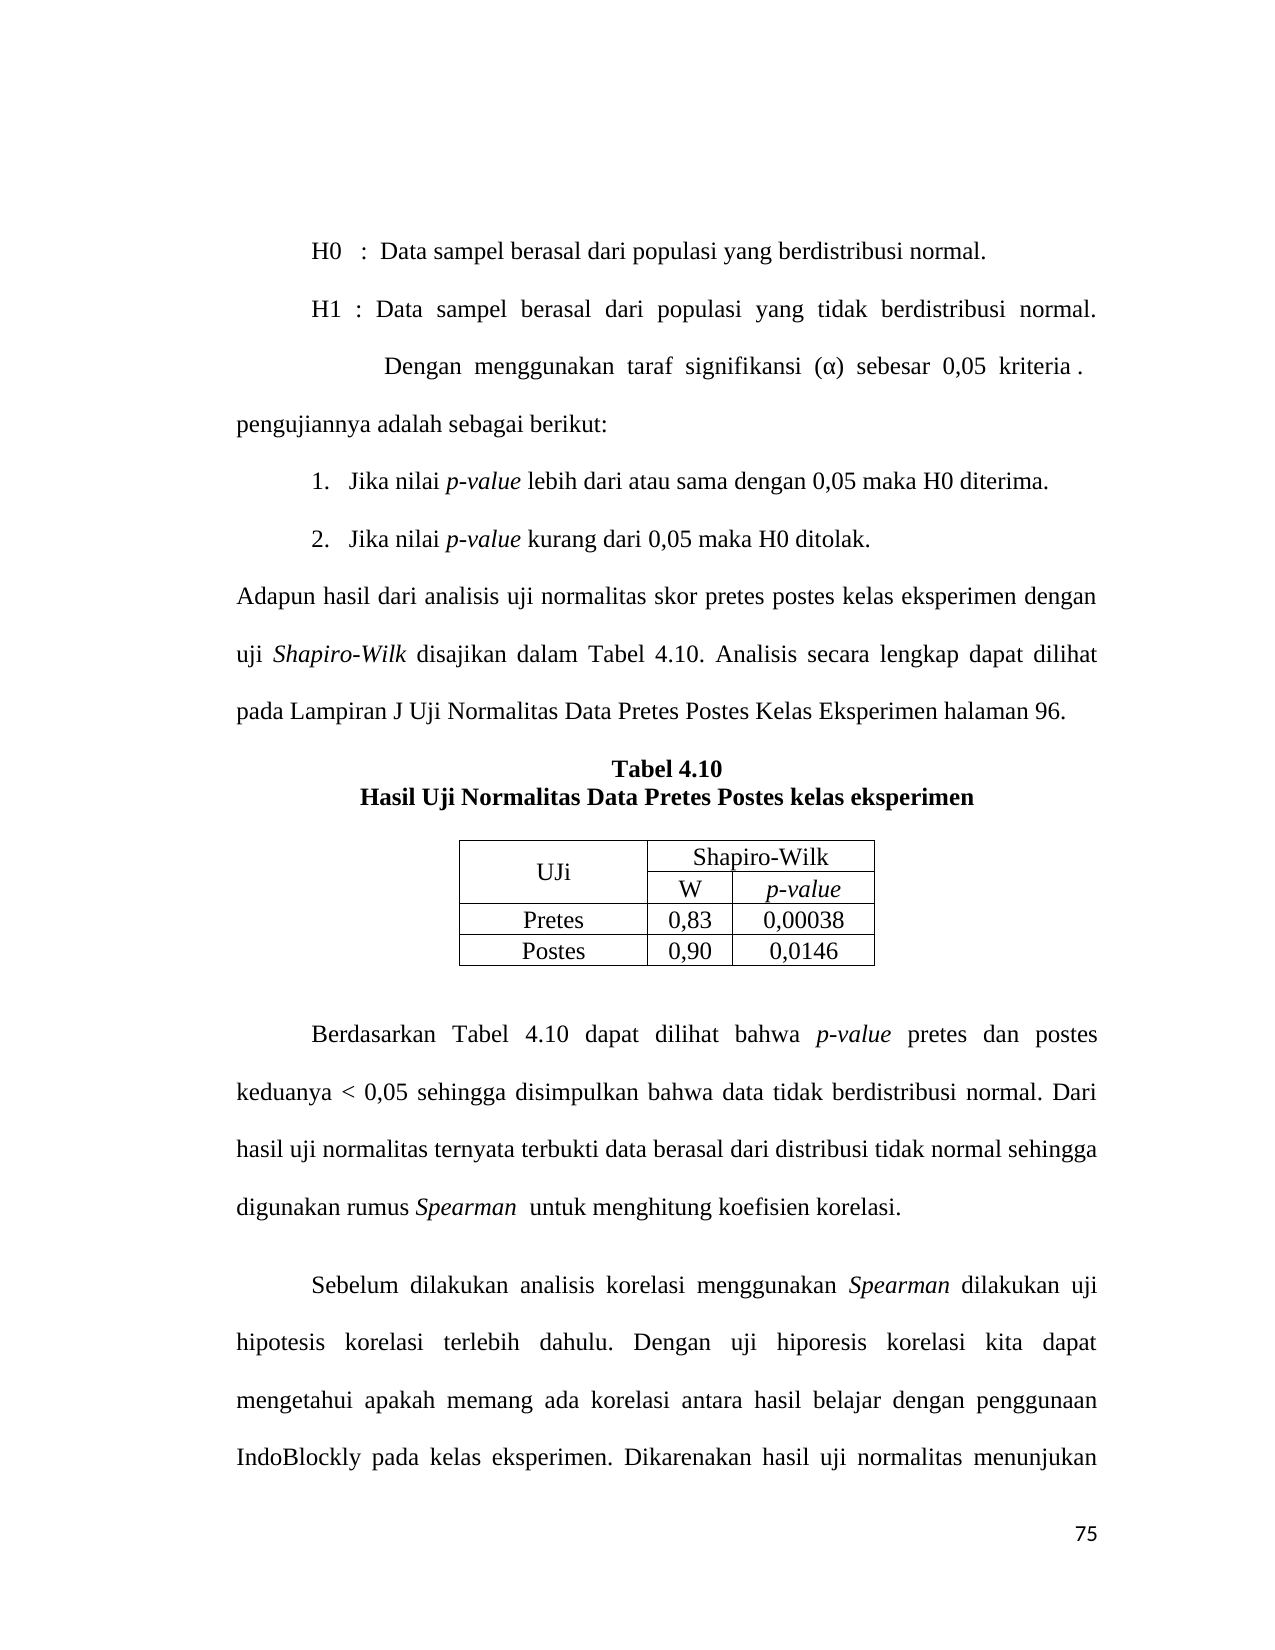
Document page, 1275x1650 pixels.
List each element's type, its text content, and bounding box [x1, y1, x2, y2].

text H0 : Data sampel berasal dari populasi yang berdistribusi normal. [311, 236, 1098, 265]
table_cell 0,0146 [733, 935, 874, 965]
table_cell Postes [460, 935, 647, 965]
text Berdasarkan Tabel 4.10 dapat dilihat bahwa p-value pretes dan postes keduanya < 0,05 sehingga disimpulkan bahwa data tidak berdistribusi normal. Dari hasil uji normalitas ternyata terbukti data berasal dari distribusi tidak normal sehingga digunakan rumus Spearman untuk menghitung koefisien korelasi. [236, 1019, 1098, 1220]
text Adapun hasil dari analisis uji normalitas skor pretes postes kelas eksperimen dengan uji Shapiro-Wilk disajikan dalam Tabel 4.10. Analisis secara lengkap dapat dilihat pada Lampiran J Uji Normalitas Data Pretes Postes Kelas Eksperimen halaman 96. [236, 581, 1098, 725]
table_cell 0,90 [648, 935, 732, 965]
text 2. Jika nilai p-value kurang dari 0,05 maka H0 ditolak. [311, 524, 1098, 552]
text Hasil Uji Normalitas Data Pretes Postes kelas eksperimen [236, 782, 1098, 811]
table_cell p-value [733, 872, 874, 902]
table_cell 0,00038 [733, 904, 874, 934]
table_cell Pretes [460, 904, 647, 934]
table_header Shapiro-Wilk [648, 841, 874, 871]
table_header UJi [460, 841, 647, 902]
table_cell W [648, 872, 732, 902]
text 1. Jika nilai p-value lebih dari atau sama dengan 0,05 maka H0 diterima. [311, 466, 1098, 495]
text Tabel 4.10 [236, 754, 1098, 782]
text pengujiannya adalah sebagai berikut: [236, 409, 1098, 437]
table_cell 0,83 [648, 904, 732, 934]
text H1 : Data sampel berasal dari populasi yang tidak berdistribusi normal. Dengan menggunakan taraf signifikansi (α) sebesar 0,05 kriteria . [311, 294, 1098, 380]
